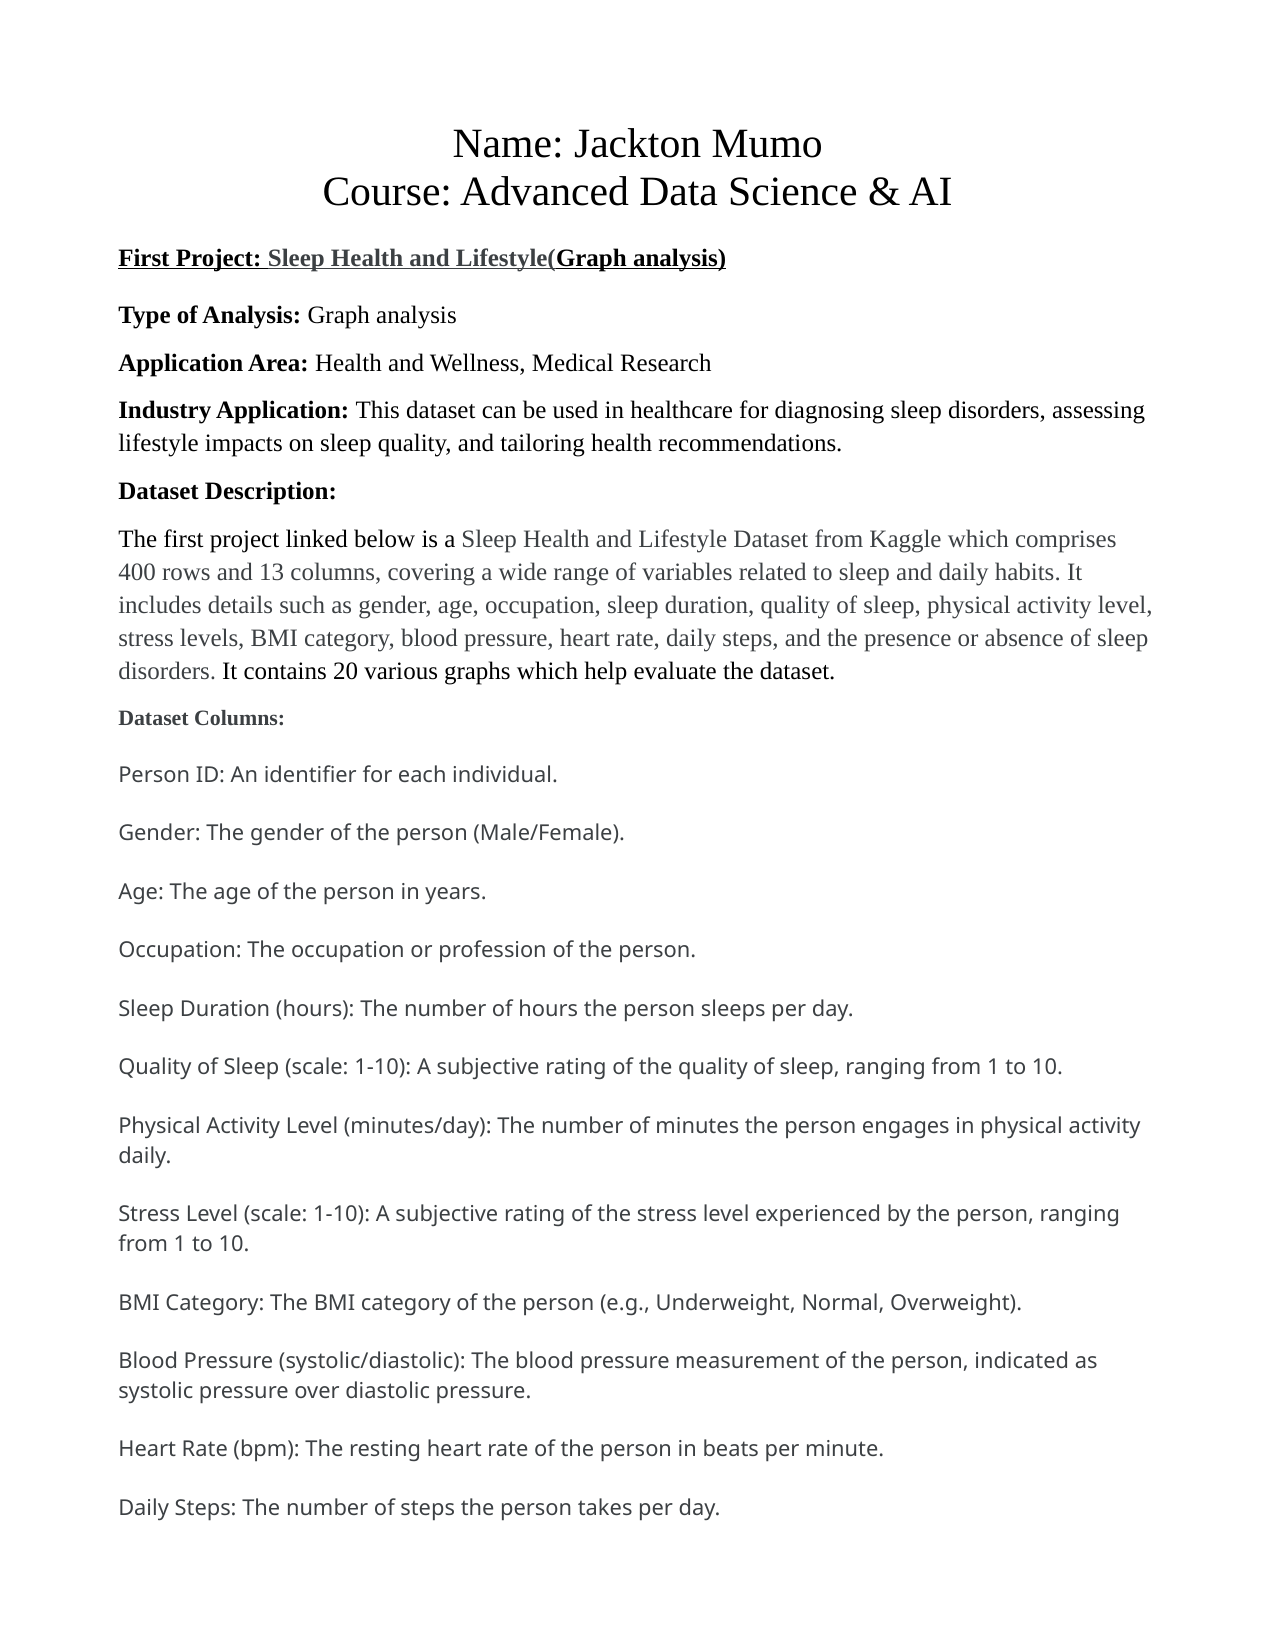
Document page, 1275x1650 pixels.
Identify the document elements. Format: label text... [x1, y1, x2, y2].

text Name: Jackton Mumo [118, 118, 1157, 166]
text Industry Application: This dataset can be used in healthcare for diagnosing sleep disorders, assessing lifestyle impacts on sleep quality, and tailoring health recommendations. [118, 395, 1157, 457]
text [118, 704, 1157, 1522]
text First Project: Sleep Health and Lifestyle(Graph analysis) [118, 214, 1157, 271]
text Course: Advanced Data Science & AI [118, 166, 1157, 214]
text The first project linked below is a Sleep Health and Lifestyle Dataset from Kaggle which comprises 400 rows and 13 columns, covering a wide range of variables related to sleep and daily habits. It includes details such as gender, age, occupation, sleep duration, quality of sleep, physical activity level, stress levels, BMI category, blood pressure, heart rate, daily steps, and the presence or absence of sleep disorders. It contains 20 various graphs which help evaluate the dataset. [118, 524, 1157, 686]
text Type of Analysis: Graph analysis [118, 300, 1157, 329]
text Application Area: Health and Wellness, Medical Research [118, 348, 1157, 377]
text Dataset Description: [118, 476, 1157, 505]
